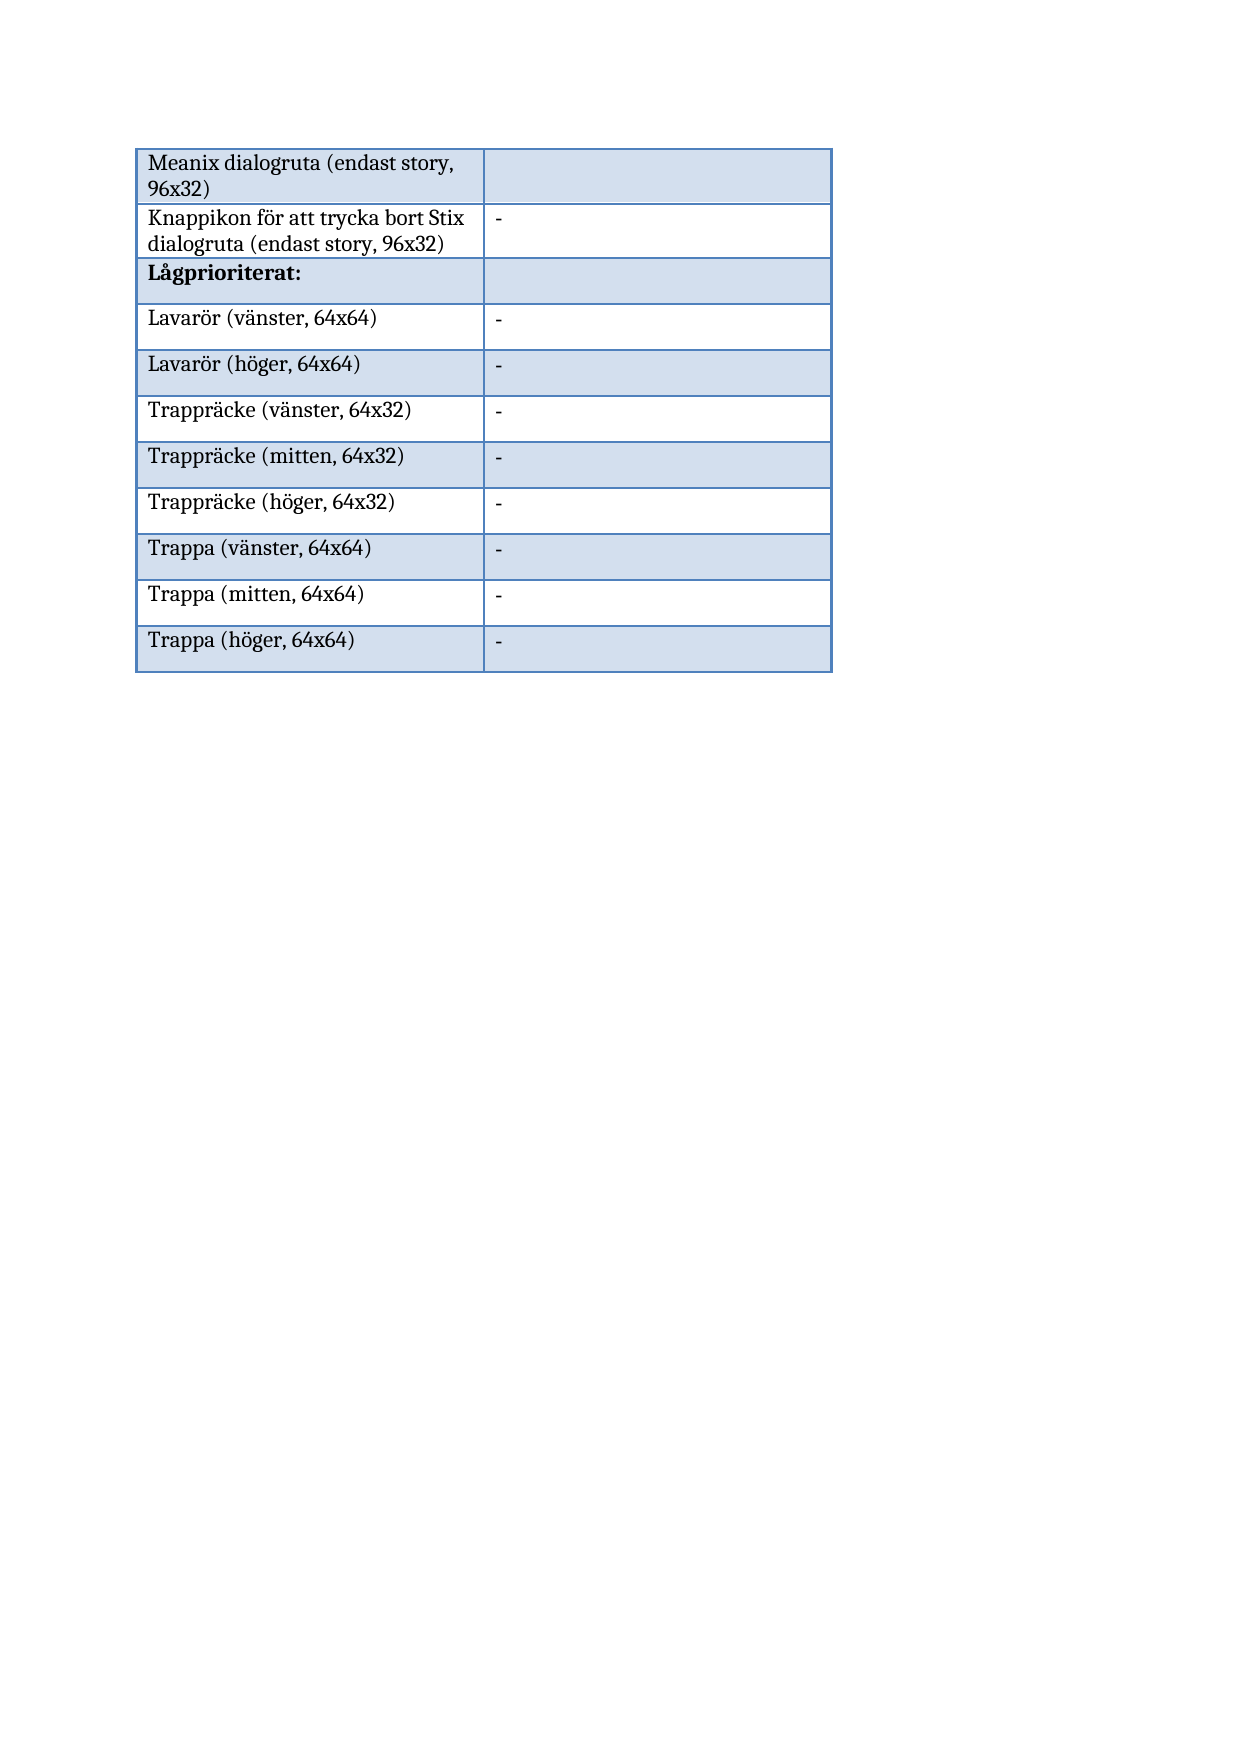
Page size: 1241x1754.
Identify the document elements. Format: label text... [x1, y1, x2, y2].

table_cell - [485, 581, 830, 625]
table_cell Lavarör (vänster, 64x64) [138, 305, 483, 349]
table_cell - [485, 150, 830, 202]
table_cell Trappräcke (mitten, 64x32) [138, 443, 483, 487]
table_cell Trappa (vänster, 64x64) [138, 535, 483, 579]
table_cell - [485, 443, 830, 487]
table_cell - [485, 351, 830, 395]
table_cell - [485, 489, 830, 533]
table_cell Trappa (mitten, 64x64) [138, 581, 483, 625]
table_cell - [485, 627, 830, 671]
table_cell - [485, 305, 830, 349]
table_cell - [485, 535, 830, 579]
table_cell - [485, 397, 830, 441]
table_cell [485, 259, 830, 303]
table_cell - [485, 205, 830, 257]
table_cell Knappikon för att trycka bort Stix dialogruta (endast story, 96x32) [138, 205, 483, 257]
table_cell Trappräcke (höger, 64x32) [138, 489, 483, 533]
table_cell Lavarör (höger, 64x64) [138, 351, 483, 395]
table_cell Trappa (höger, 64x64) [138, 627, 483, 671]
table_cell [138, 150, 483, 202]
table_cell Lågprioriterat: [138, 259, 483, 303]
table_cell Trappräcke (vänster, 64x32) [138, 397, 483, 441]
